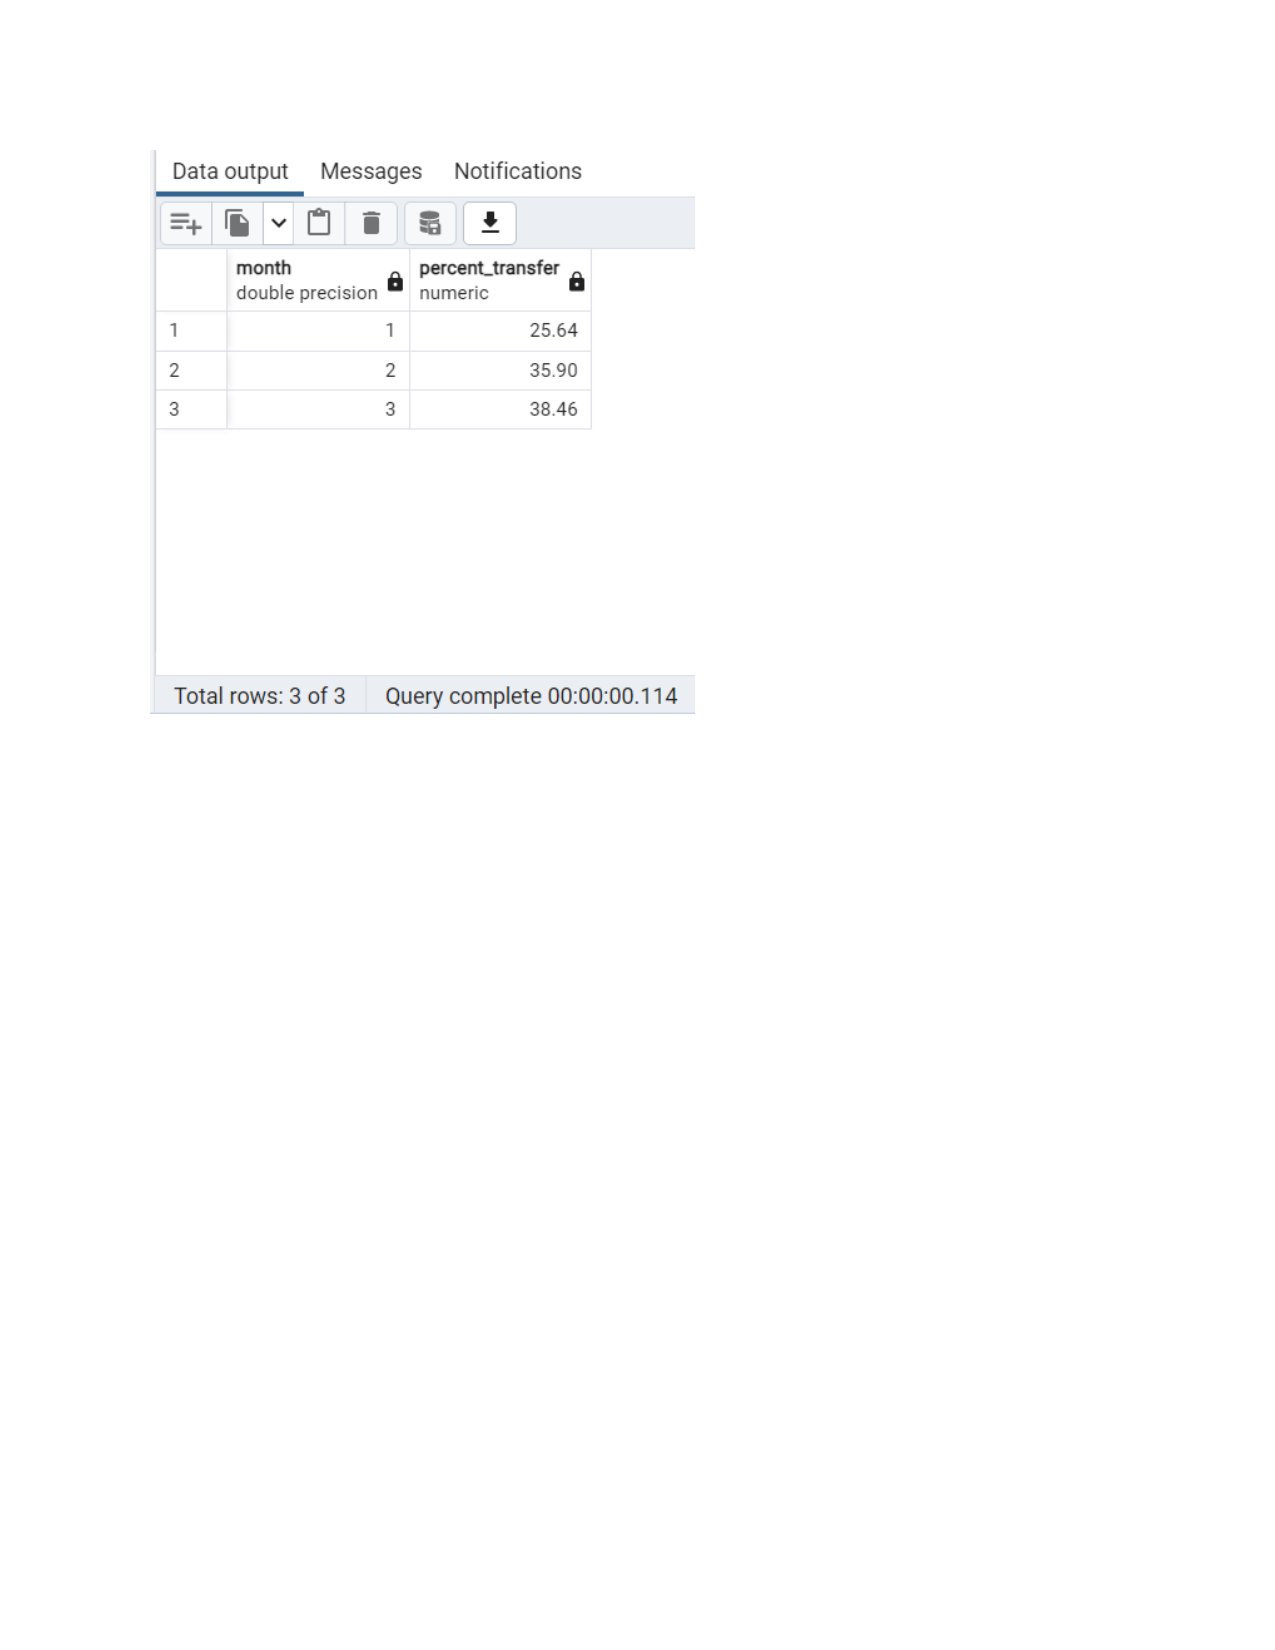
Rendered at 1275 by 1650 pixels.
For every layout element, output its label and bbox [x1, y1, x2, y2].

picture [150, 150, 696, 714]
